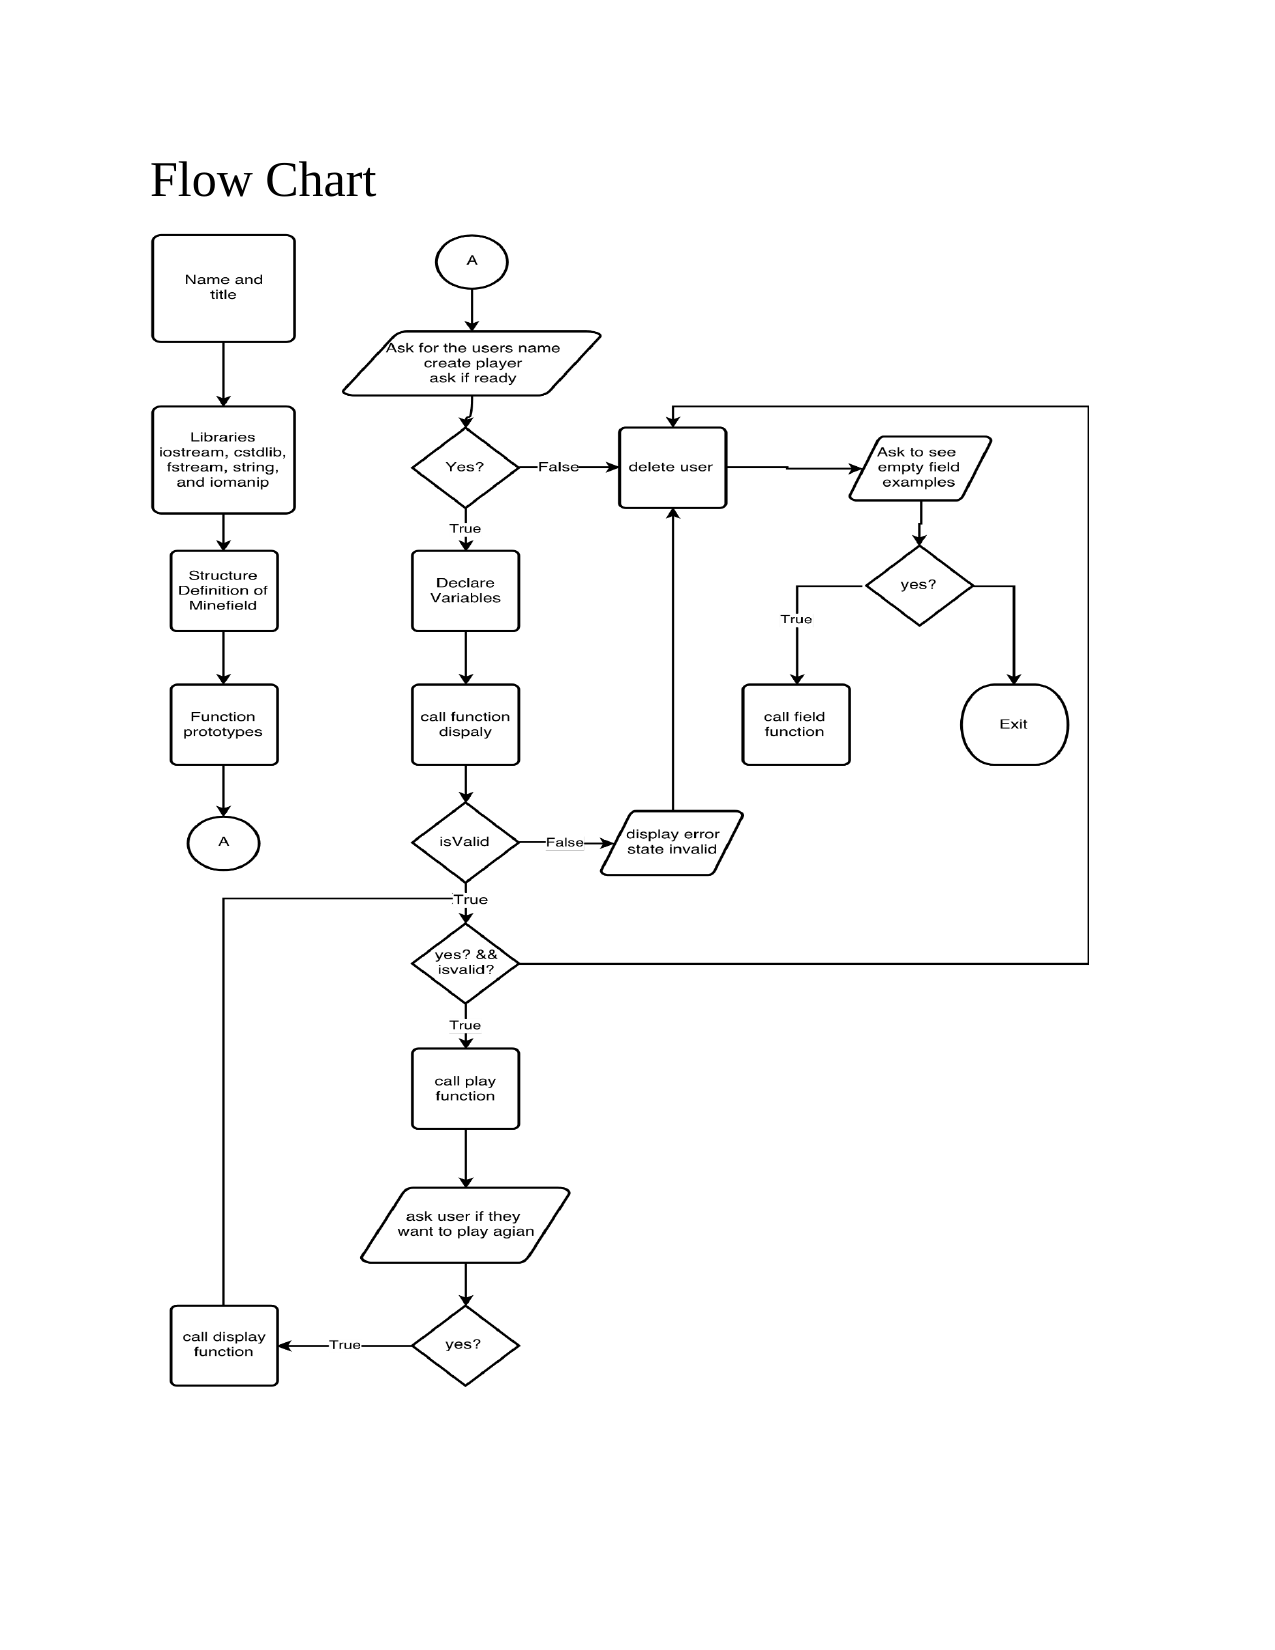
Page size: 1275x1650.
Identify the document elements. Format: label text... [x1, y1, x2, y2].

picture [150, 233, 1089, 1387]
